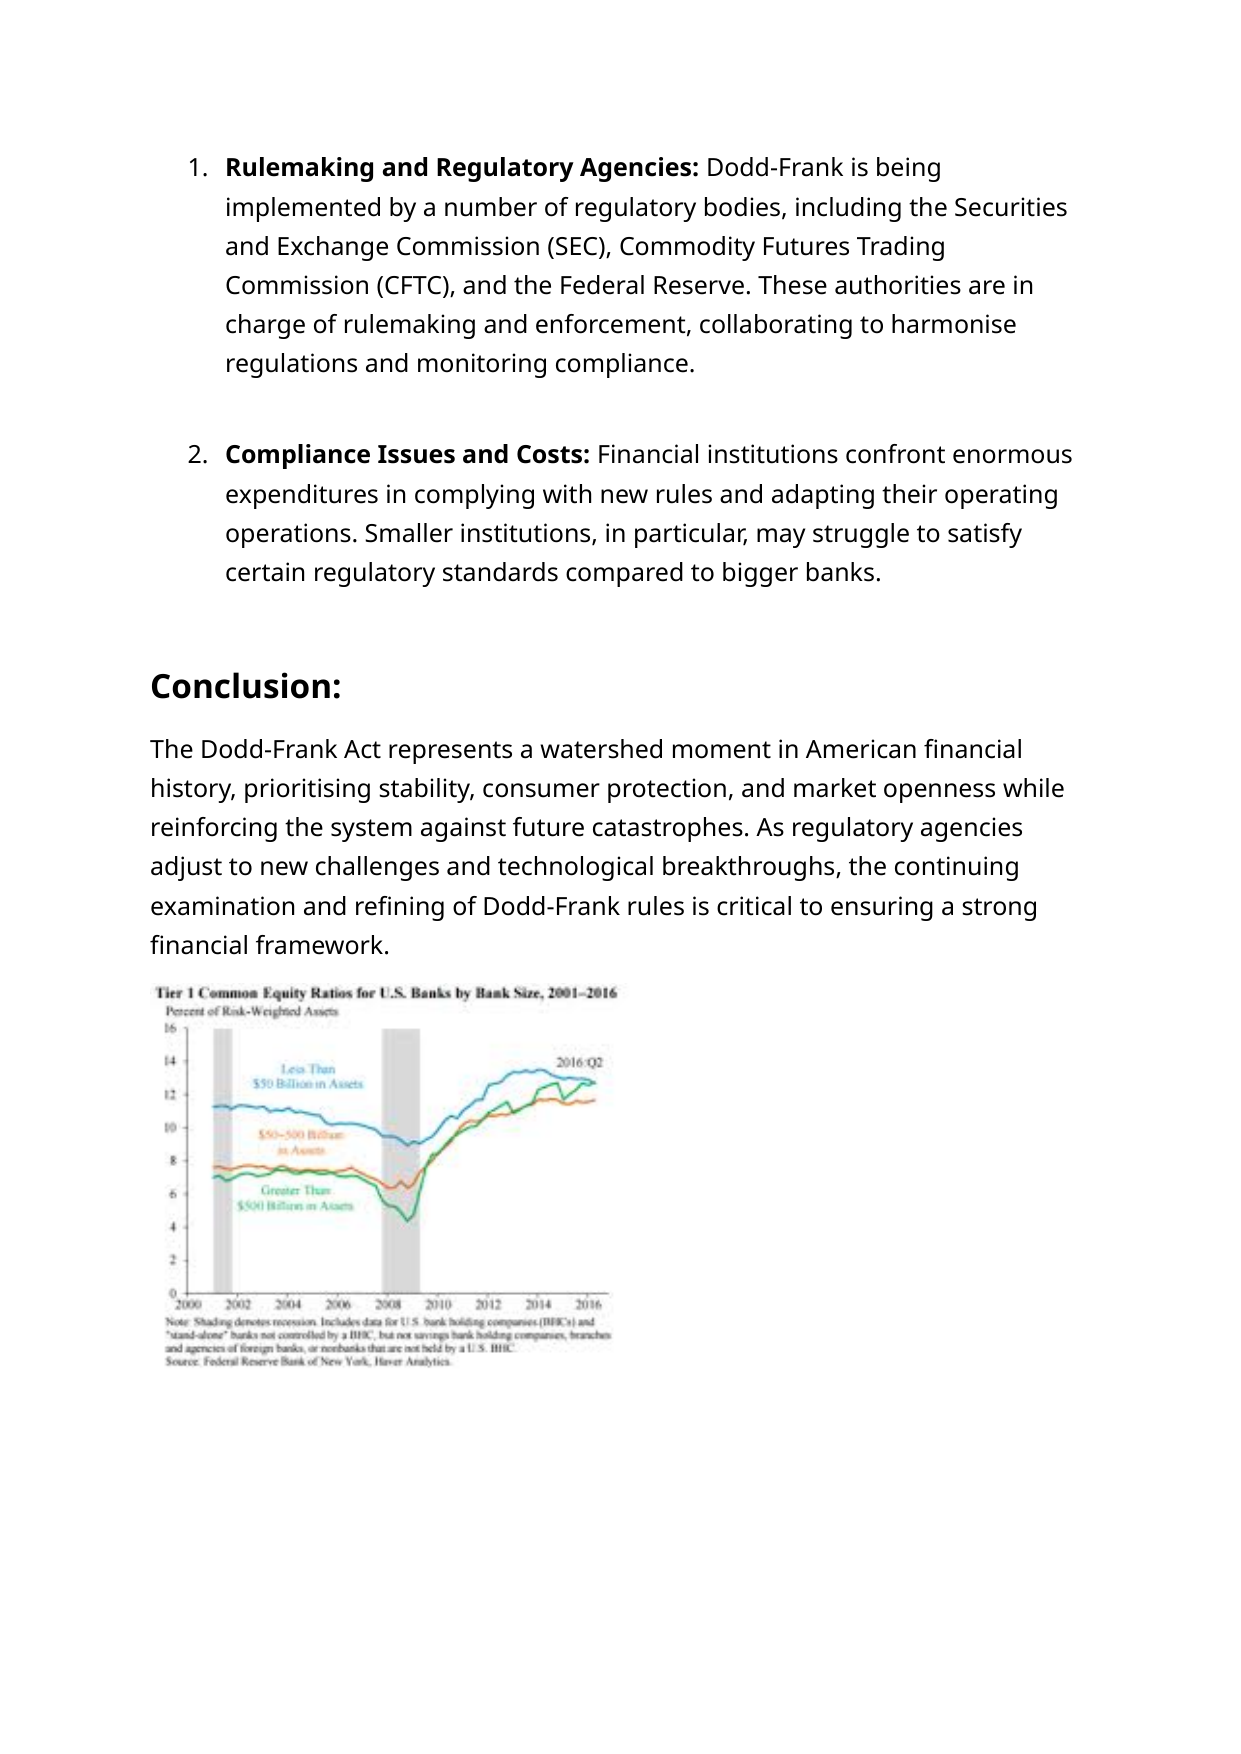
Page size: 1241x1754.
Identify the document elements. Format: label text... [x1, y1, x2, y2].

list Compliance Issues and Costs: Financial institutions confront enormous expenditures in complying with new rules and adapting their operating operations. Smaller institutions, in particular, may struggle to satisfy certain regulatory standards compared to bigger banks. [187, 437, 1090, 589]
text The Dodd-Frank Act represents a watershed moment in American financial history, prioritising stability, consumer protection, and market openness while reinforcing the system against future catastrophes. As regulatory agencies adjust to new challenges and technological breakthroughs, the continuing examination and refining of Dodd-Frank rules is critical to ensuring a strong financial framework. [150, 732, 1090, 961]
list Rulemaking and Regulatory Agencies: Dodd-Frank is being implemented by a number of regulatory bodies, including the Securities and Exchange Commission (SEC), Commodity Futures Trading Commission (CFTC), and the Federal Reserve. These authorities are in charge of rulemaking and enforcement, collaborating to harmonise regulations and monitoring compliance. [187, 150, 1090, 380]
text Conclusion: [150, 663, 1090, 708]
picture [150, 983, 633, 1372]
